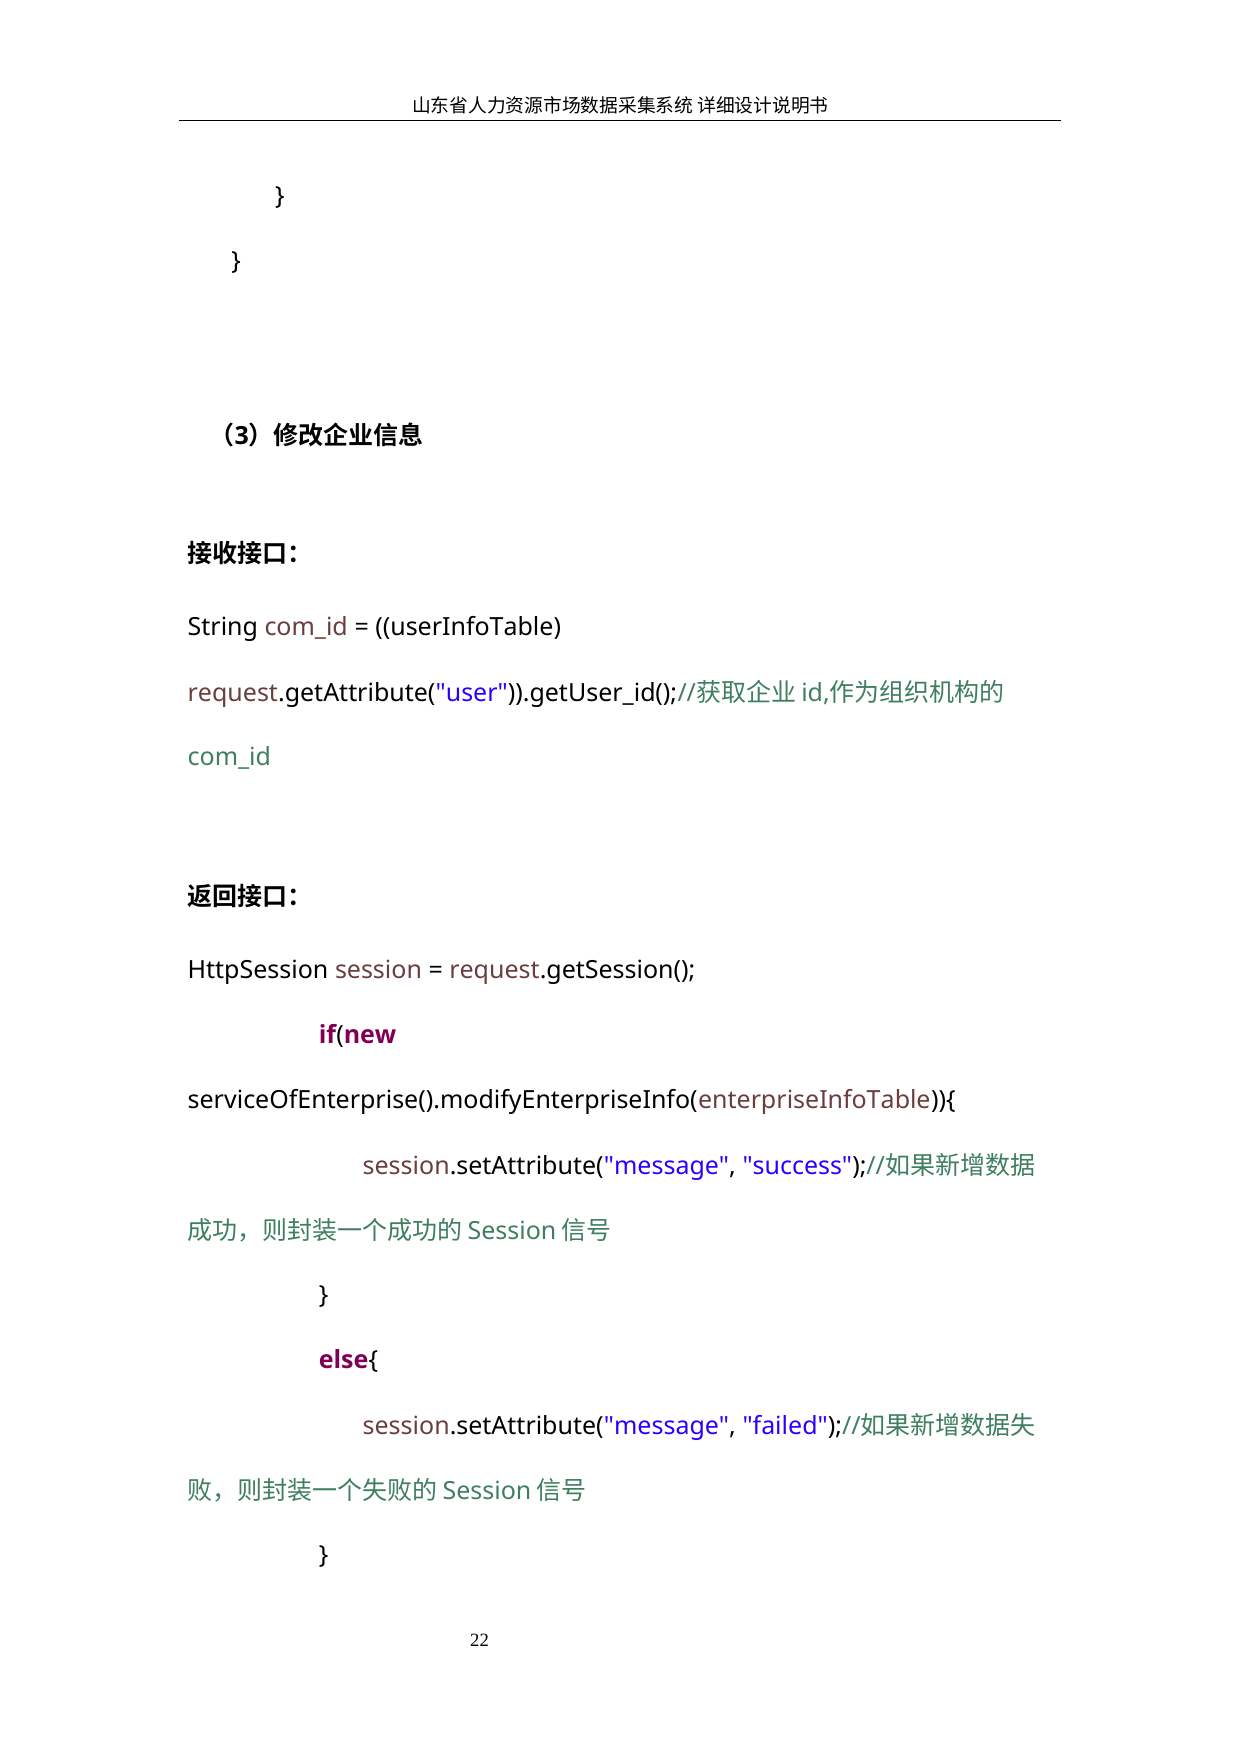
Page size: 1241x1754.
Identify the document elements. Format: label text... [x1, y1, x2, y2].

subtitle （3）修改企业信息 [209, 401, 1031, 466]
text } [187, 227, 1053, 292]
text 接收接口： [187, 519, 1053, 584]
text } [187, 1521, 1053, 1586]
text String com_id = ((userInfoTable) request.getAttribute("user")).getUser_id();//获取企业id,作为组织机构的com_id [187, 593, 1053, 788]
text HttpSession session = request.getSession(); [187, 936, 1053, 1001]
text session.setAttribute("message", "success");//如果新增数据成功，则封装一个成功的Session信号 [187, 1131, 1053, 1261]
text session.setAttribute("message", "failed");//如果新增数据失败，则封装一个失败的Session信号 [187, 1391, 1053, 1521]
text } [187, 1261, 1053, 1326]
text 返回接口： [187, 862, 1053, 927]
text if(new serviceOfEnterprise().modifyEnterpriseInfo(enterpriseInfoTable)){ [187, 1001, 1053, 1131]
text else{ [187, 1326, 1053, 1391]
text } [187, 162, 1053, 227]
